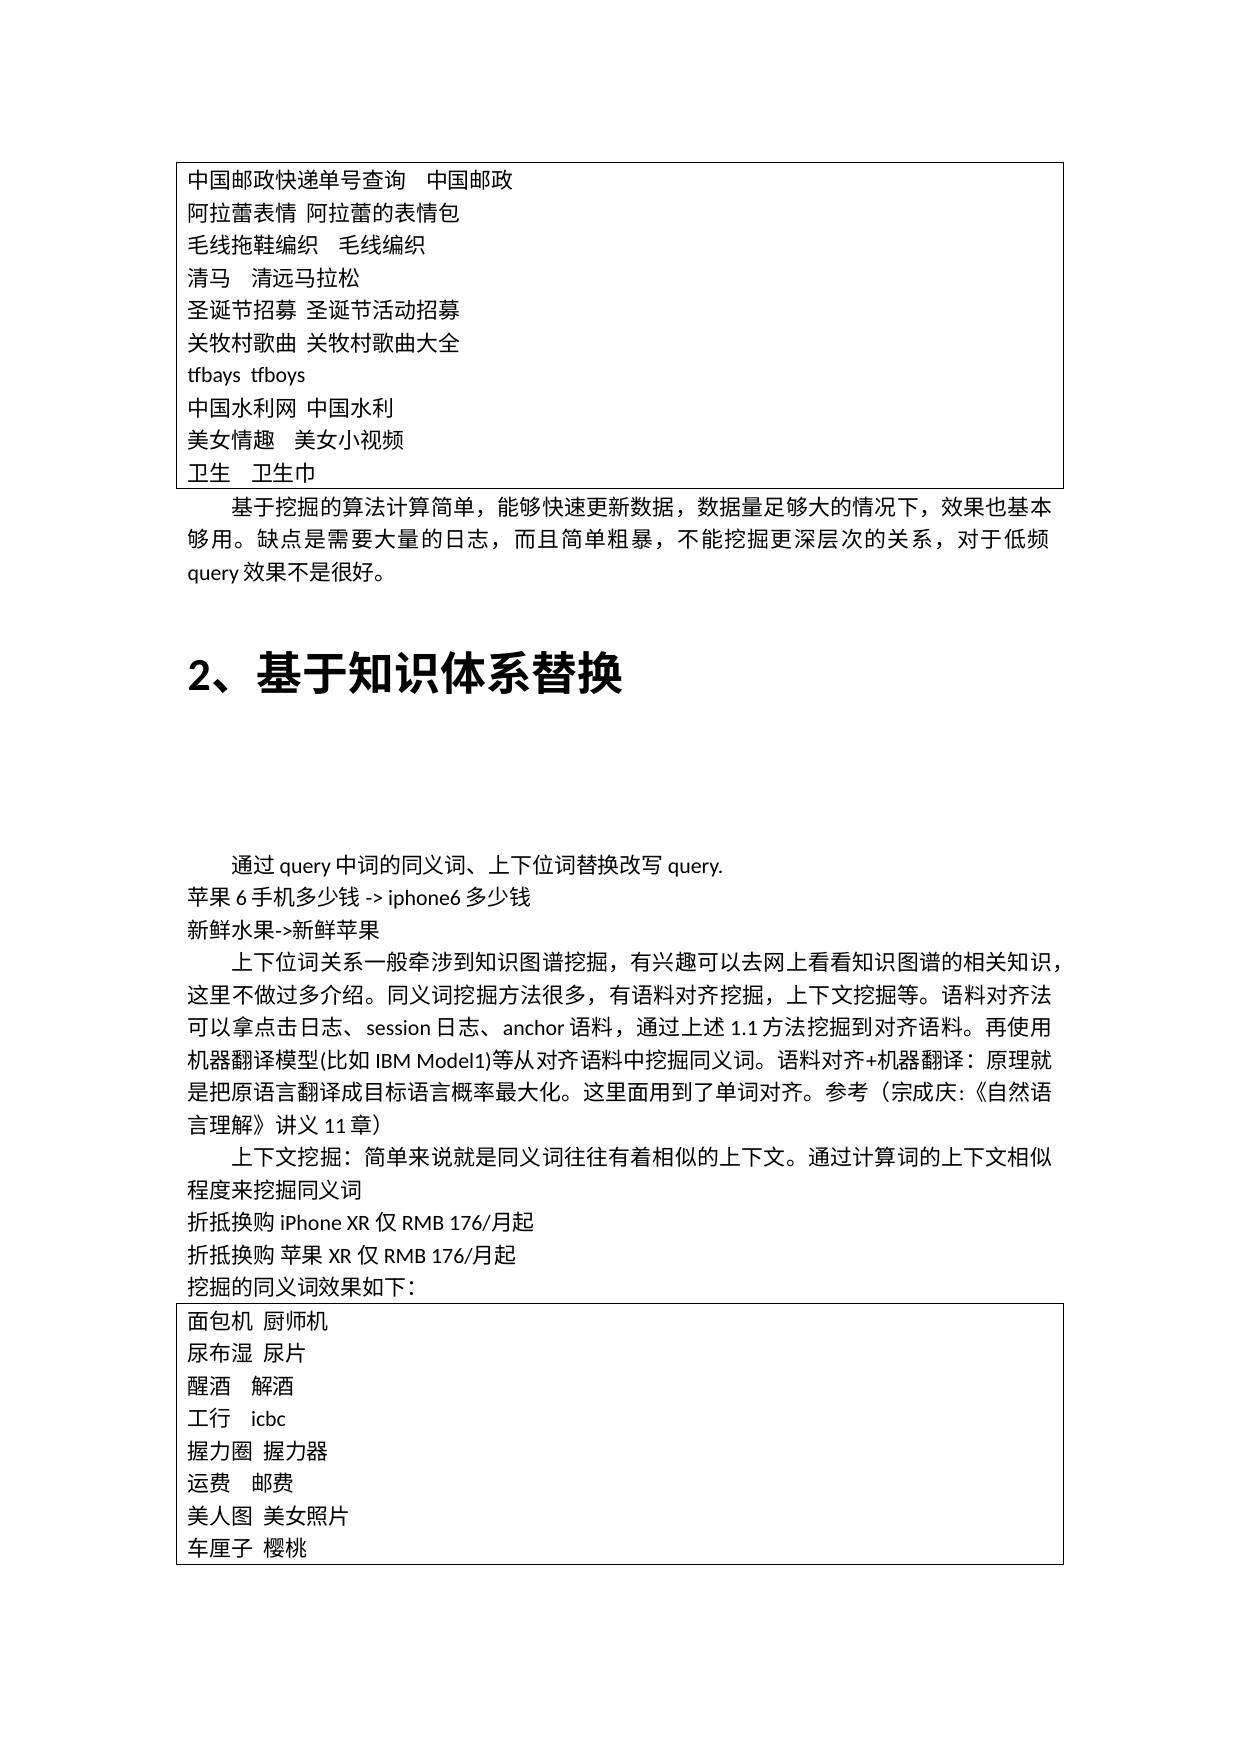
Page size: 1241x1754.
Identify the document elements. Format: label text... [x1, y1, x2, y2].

subtitle 2、基于知识体系替换 [187, 622, 1053, 719]
text 折抵换购 苹果 XR 仅 RMB 176/月起 [187, 1237, 1053, 1270]
text 上下位词关系一般牵涉到知识图谱挖掘，有兴趣可以去网上看看知识图谱的相关知识，这里不做过多介绍。同义词挖掘方法很多，有语料对齐挖掘，上下文挖掘等。语料对齐法：可以拿点击日志、session日志、anchor语料，通过上述1.1方法挖掘到对齐语料。再使用机器翻译模型(比如 IBM Model1)等从对齐语料中挖掘同义词。语料对齐+机器翻译：原理就是把原语言翻译成目标语言概率最大化。这里面用到了单词对齐。参考（宗成庆:《自然语言理解》讲义 11章） [187, 945, 1053, 1140]
text 折抵换购 iPhone XR 仅 RMB 176/月起 [187, 1205, 1053, 1237]
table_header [177, 1304, 1063, 1563]
text 基于挖掘的算法计算简单，能够快速更新数据，数据量足够大的情况下，效果也基本够用。缺点是需要大量的日志，而且简单粗暴，不能挖掘更深层次的关系，对于低频query效果不是很好。 [187, 489, 1053, 587]
text 上下文挖掘：简单来说就是同义词往往有着相似的上下文。通过计算词的上下文相似程度来挖掘同义词 [187, 1140, 1053, 1205]
text 新鲜水果->新鲜苹果 [187, 912, 1053, 945]
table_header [177, 163, 1063, 488]
text 通过query中词的同义词、上下位词替换改写query. [187, 847, 1053, 880]
text 挖掘的同义词效果如下： [187, 1270, 1053, 1302]
text 苹果6手机多少钱 -> iphone6多少钱 [187, 880, 1053, 912]
